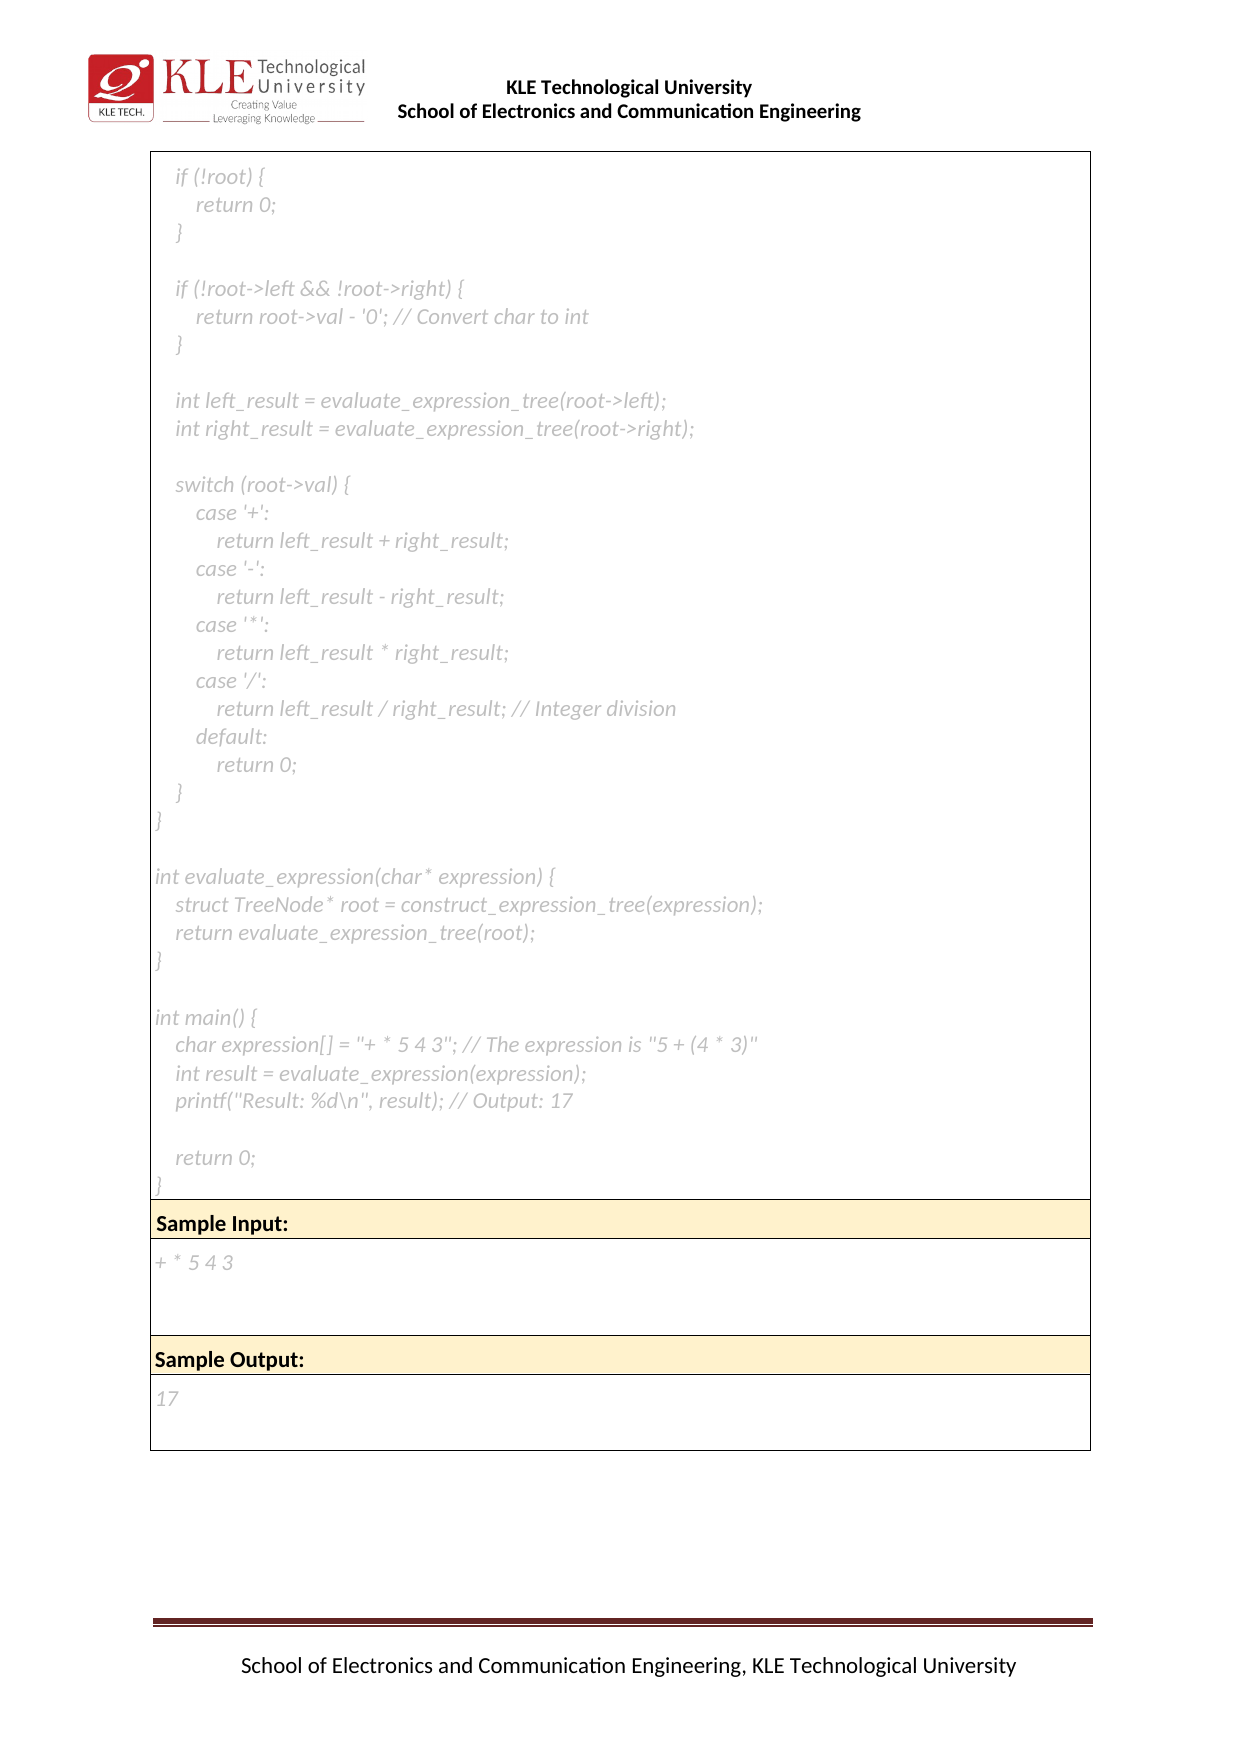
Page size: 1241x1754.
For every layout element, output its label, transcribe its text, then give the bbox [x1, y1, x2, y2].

table_cell 17 [151, 1375, 1090, 1450]
table_cell + * 5 4 3 [151, 1239, 1090, 1335]
picture [88, 50, 368, 125]
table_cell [151, 152, 1090, 1199]
table_cell Sample Output: [151, 1336, 1090, 1373]
table_cell Sample Input: [151, 1200, 1090, 1238]
